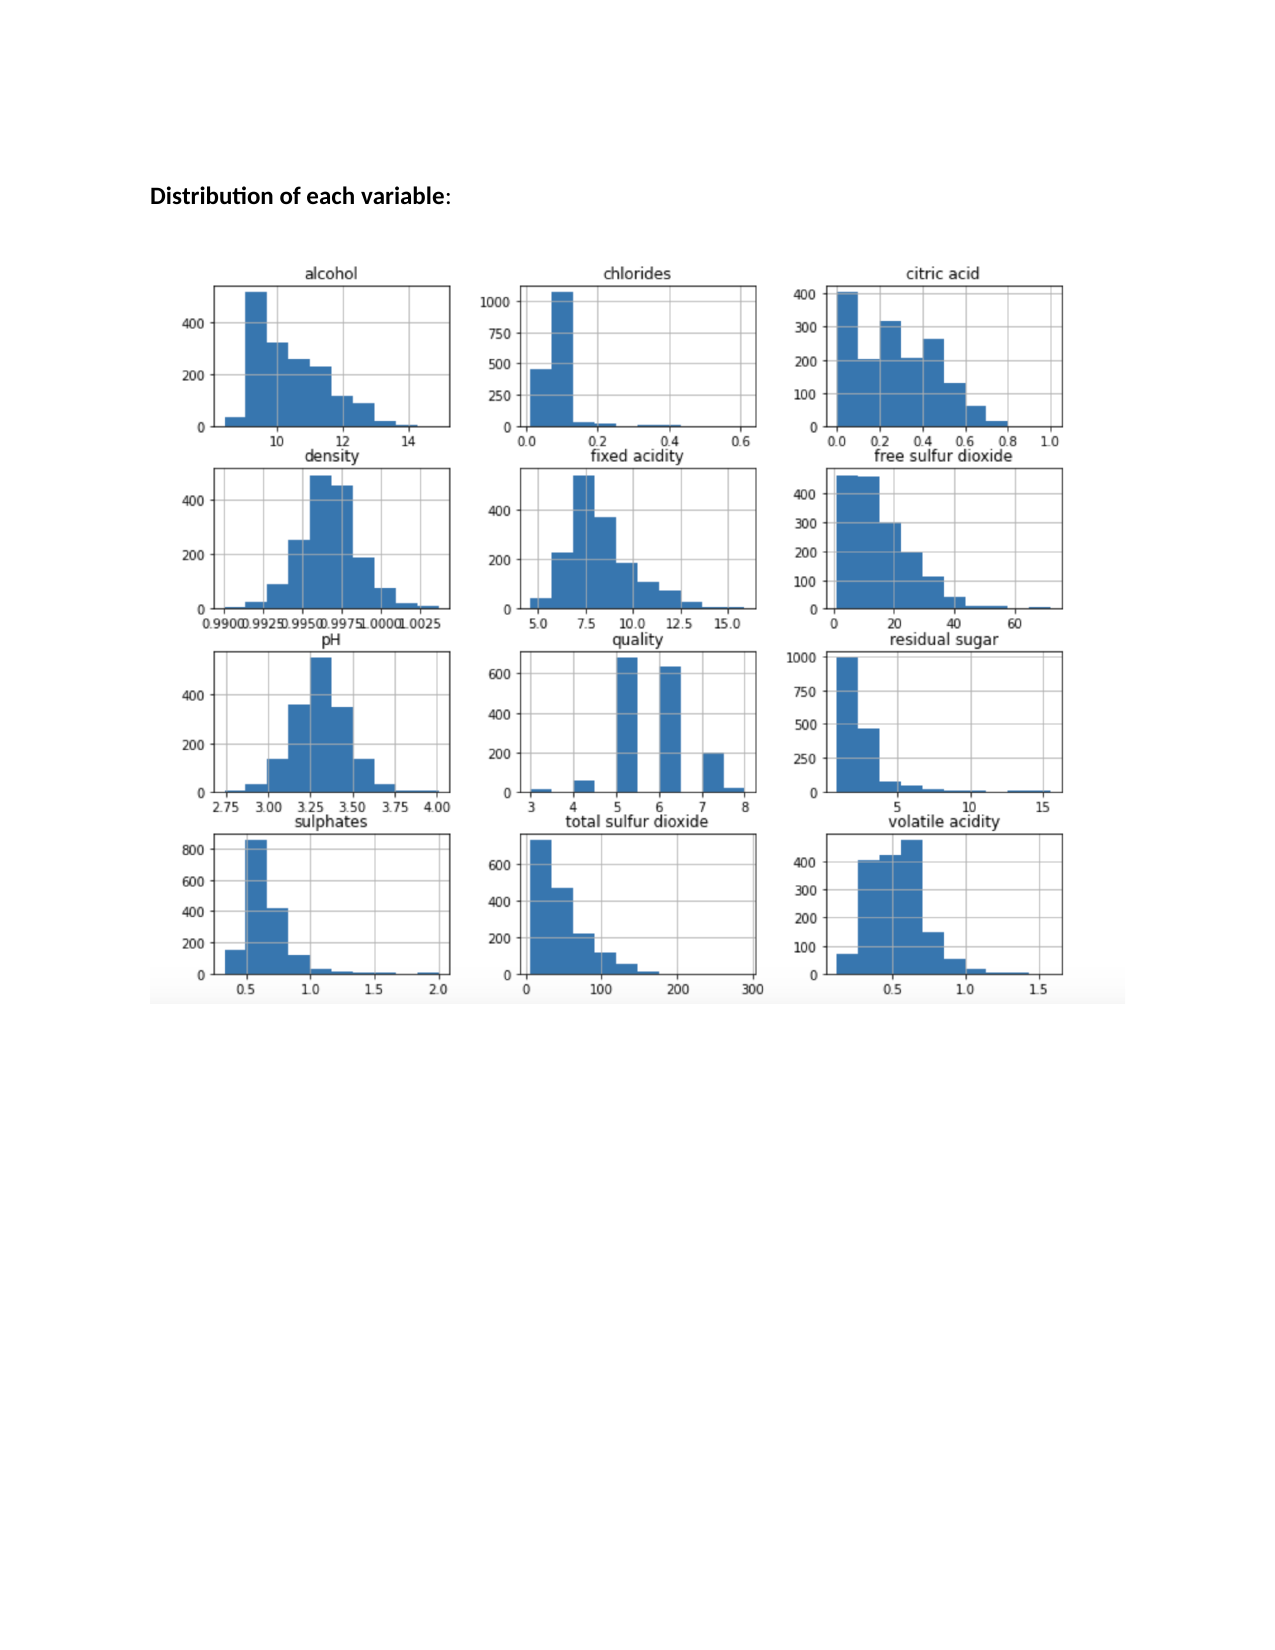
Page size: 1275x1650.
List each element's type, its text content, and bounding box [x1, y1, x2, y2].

text Distribution of each variable: [150, 181, 1125, 211]
picture [150, 241, 1125, 1004]
